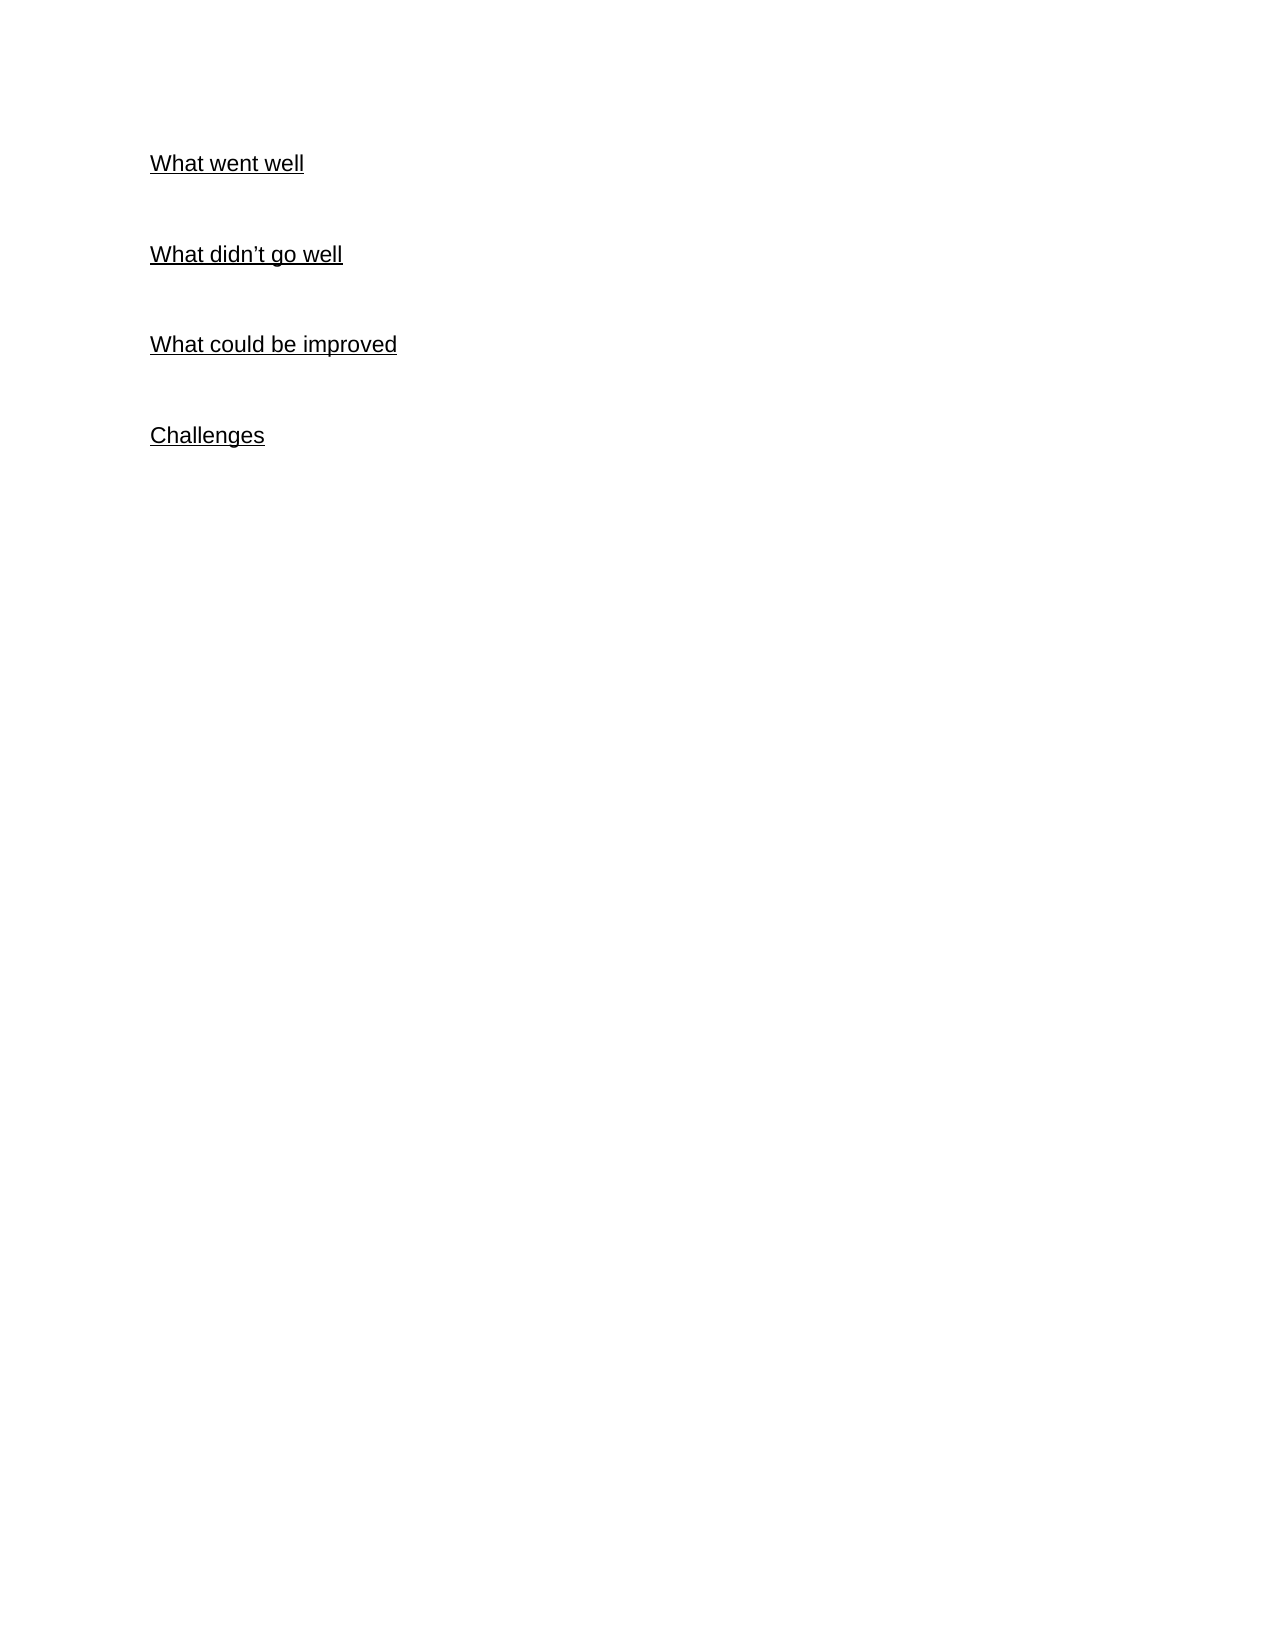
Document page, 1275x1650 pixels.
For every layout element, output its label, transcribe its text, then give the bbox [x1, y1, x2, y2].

text What didn’t go well [150, 241, 1125, 267]
text Challenges [150, 422, 1125, 448]
text What could be improved [150, 331, 1125, 358]
text What went well [150, 150, 1125, 176]
